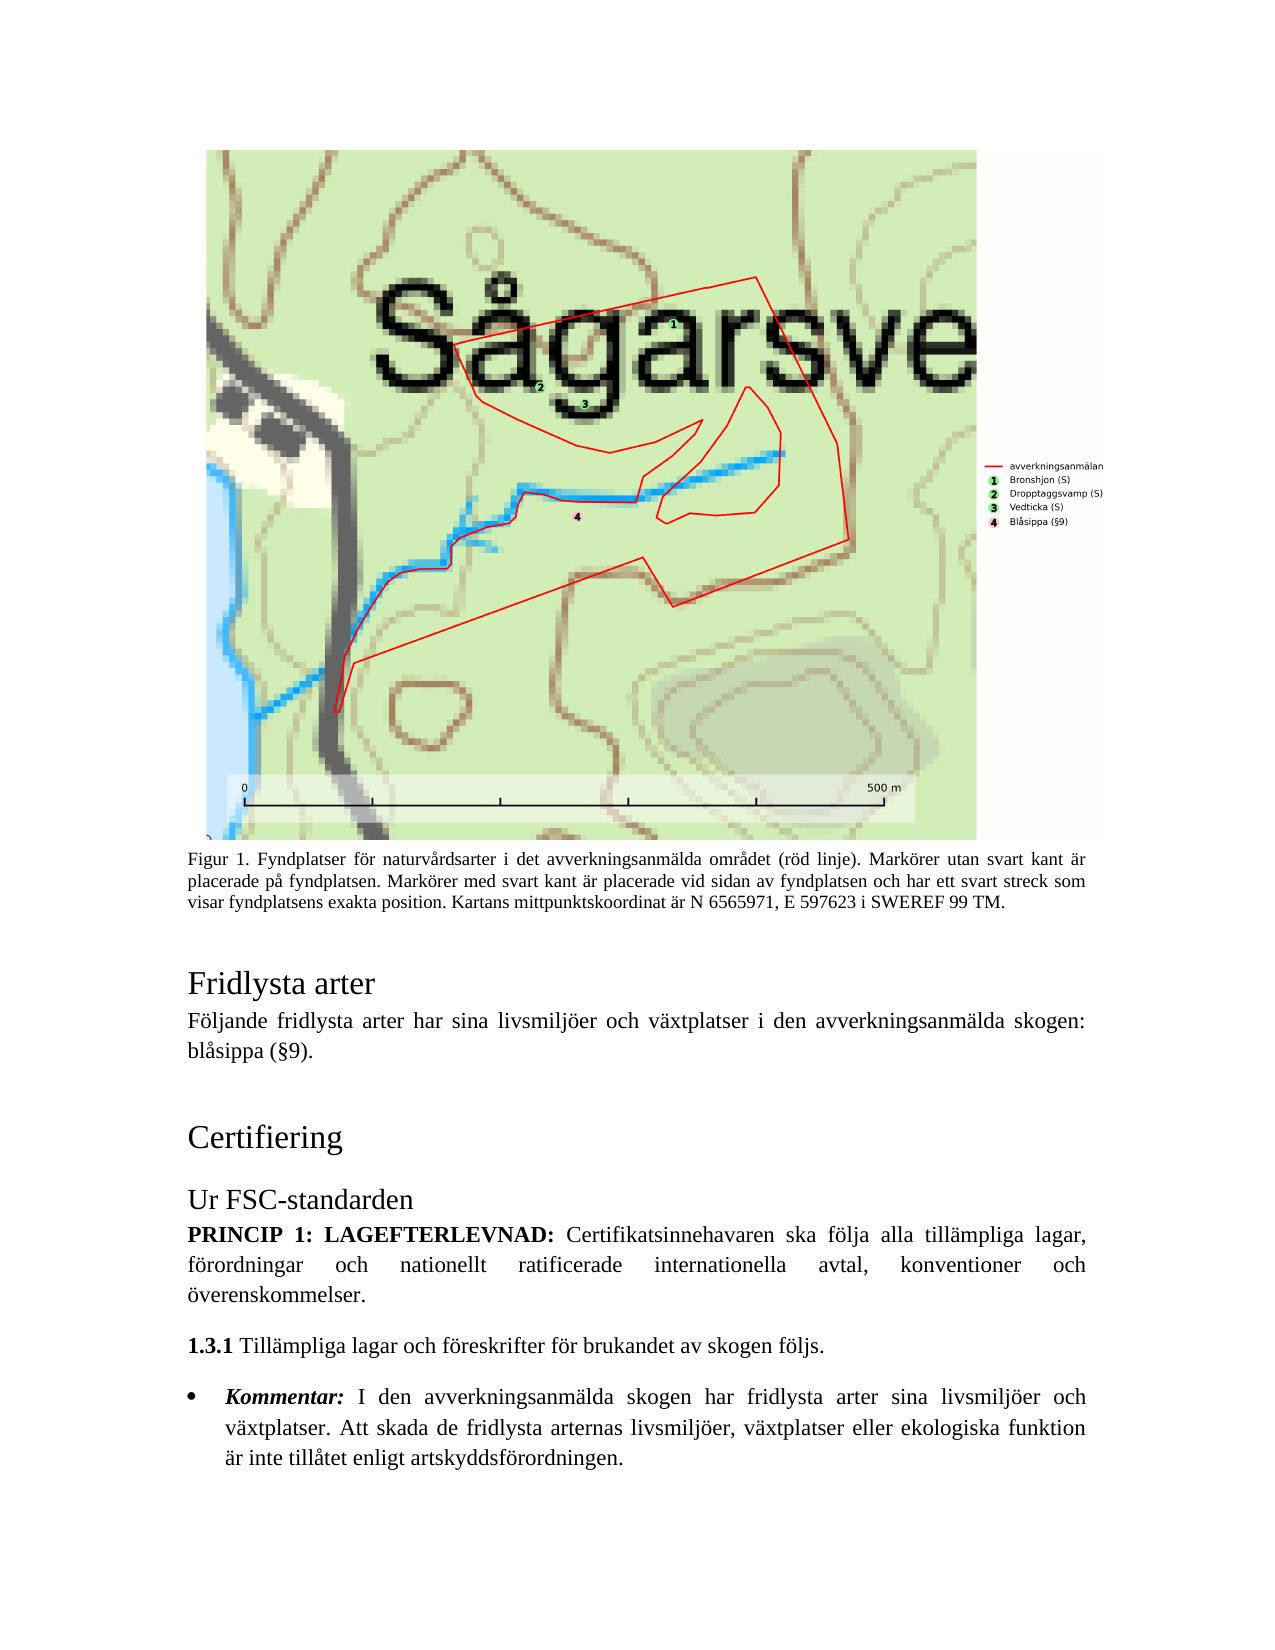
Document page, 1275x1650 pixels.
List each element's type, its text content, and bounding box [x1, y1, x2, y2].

list Kommentar: I den avverkningsanmälda skogen har fridlysta arter sina livsmiljöer och växtplatser. Att skada de fridlysta arternas livsmiljöer, växtplatser eller ekologiska funktion är inte tillåtet enligt artskyddsförordningen. [187, 1383, 1087, 1470]
subtitle Certifiering [187, 1117, 1087, 1156]
text PRINCIP 1: LAGEFTERLEVNAD: Certifikatsinnehavaren ska följa alla tillämpliga lagar, förordningar och nationellt ratificerade internationella avtal, konventioner och överenskommelser. [187, 1221, 1087, 1308]
subtitle Fridlysta arter [187, 963, 1087, 1001]
text Figur 1. Fyndplatser för naturvårdsarter i det avverkningsanmälda området (röd linje). Markörer utan svart kant är placerade på fyndplatsen. Markörer med svart kant är placerade vid sidan av fyndplatsen och har ett svart streck som visar fyndplatsens exakta position. Kartans mittpunktskoordinat är N 6565971, E 597623 i SWEREF 99 TM. [187, 848, 1087, 913]
picture [206, 150, 1107, 840]
text Följande fridlysta arter har sina livsmiljöer och växtplatser i den avverkningsanmälda skogen: blåsippa (§9). [187, 1007, 1087, 1063]
text 1.3.1 Tillämpliga lagar och föreskrifter för brukandet av skogen följs. [187, 1332, 1087, 1359]
subtitle Ur FSC-standarden [187, 1182, 1087, 1216]
